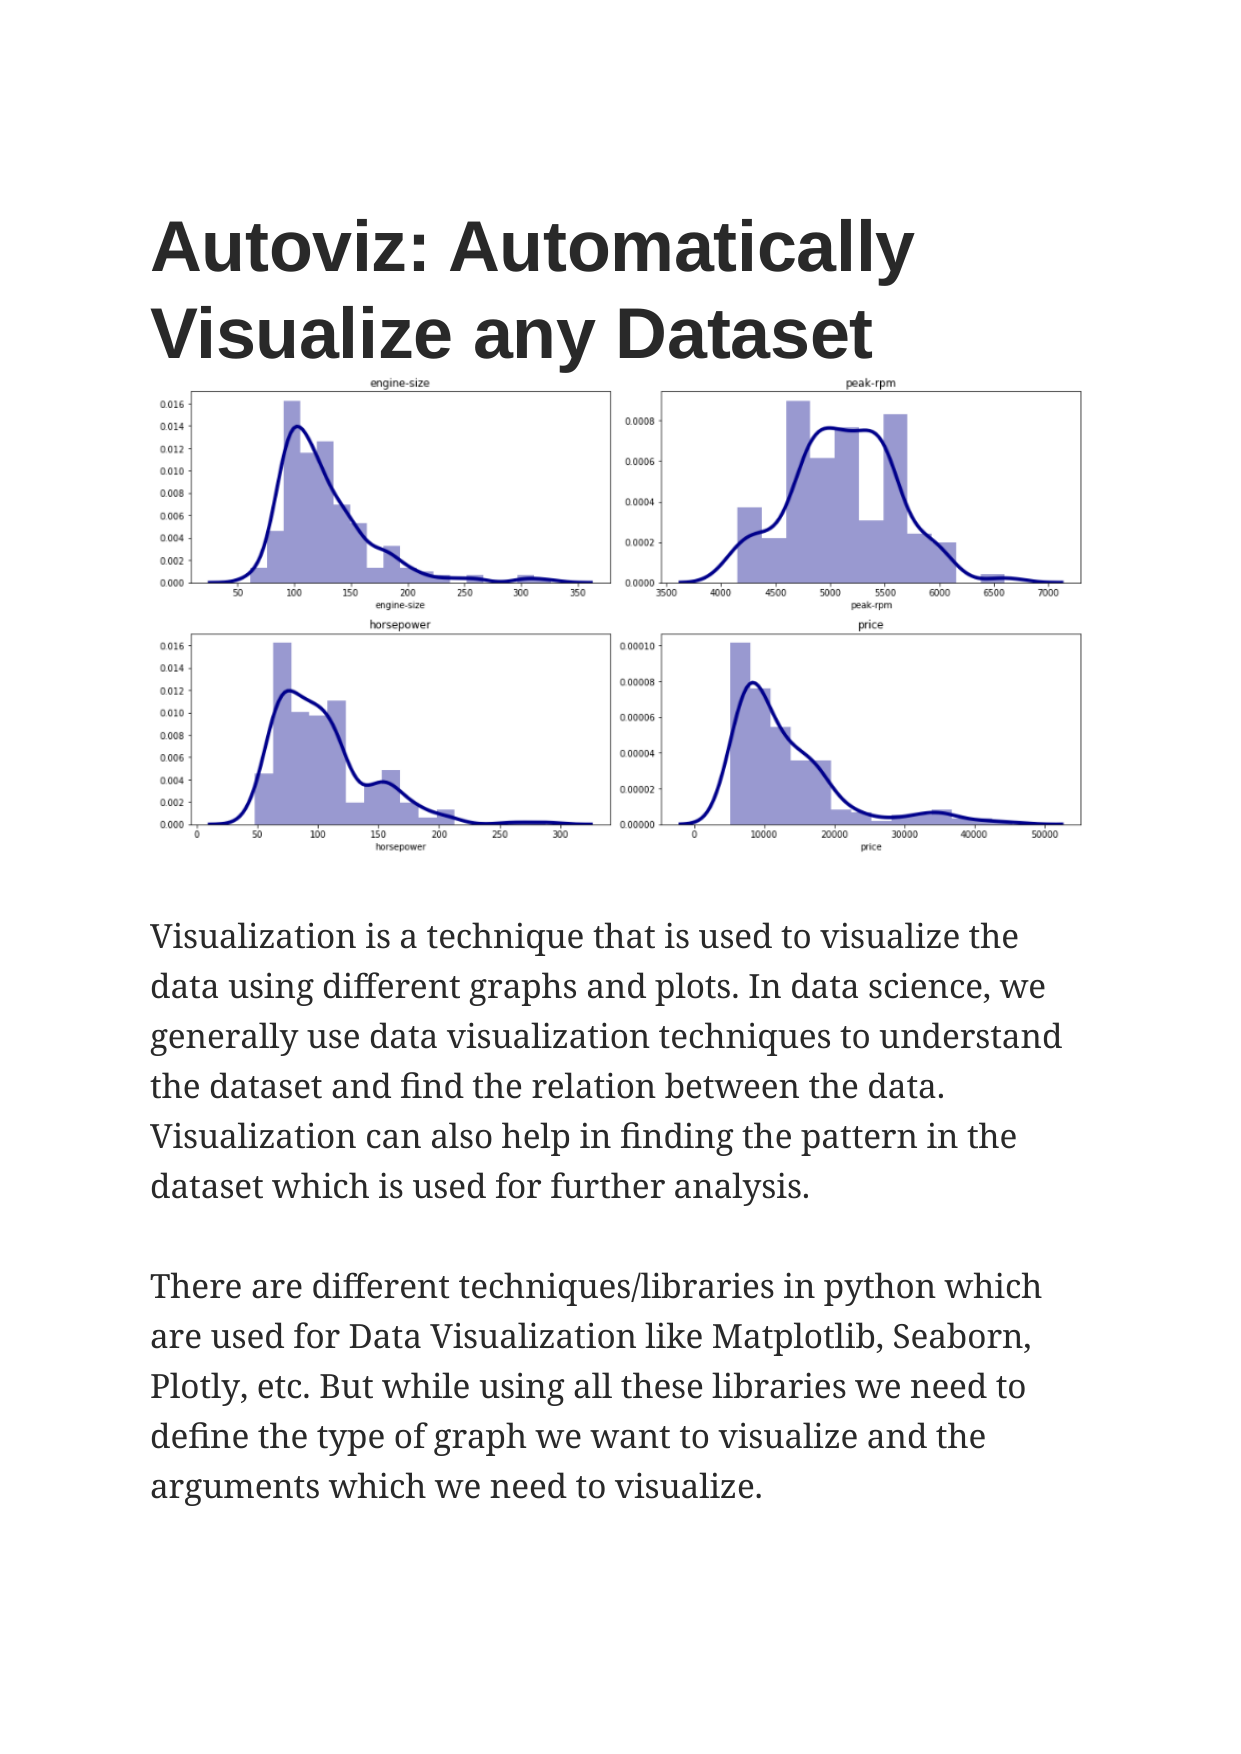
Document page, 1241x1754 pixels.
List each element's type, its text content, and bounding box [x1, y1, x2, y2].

text There are different techniques/libraries in python which are used for Data Visualization like Matplotlib, Seaborn, Plotly, etc. But while using all these libraries we need to define the type of graph we want to visualize and the arguments which we need to visualize. [150, 1258, 1090, 1508]
text Visualization is a technique that is used to visualize the data using different graphs and plots. In data science, we generally use data visualization techniques to understand the dataset and find the relation between the data. Visualization can also help in finding the pattern in the dataset which is used for further analysis. [150, 908, 1090, 1208]
picture [150, 374, 1091, 859]
text Autoviz: Automatically Visualize any Dataset [150, 199, 1090, 374]
